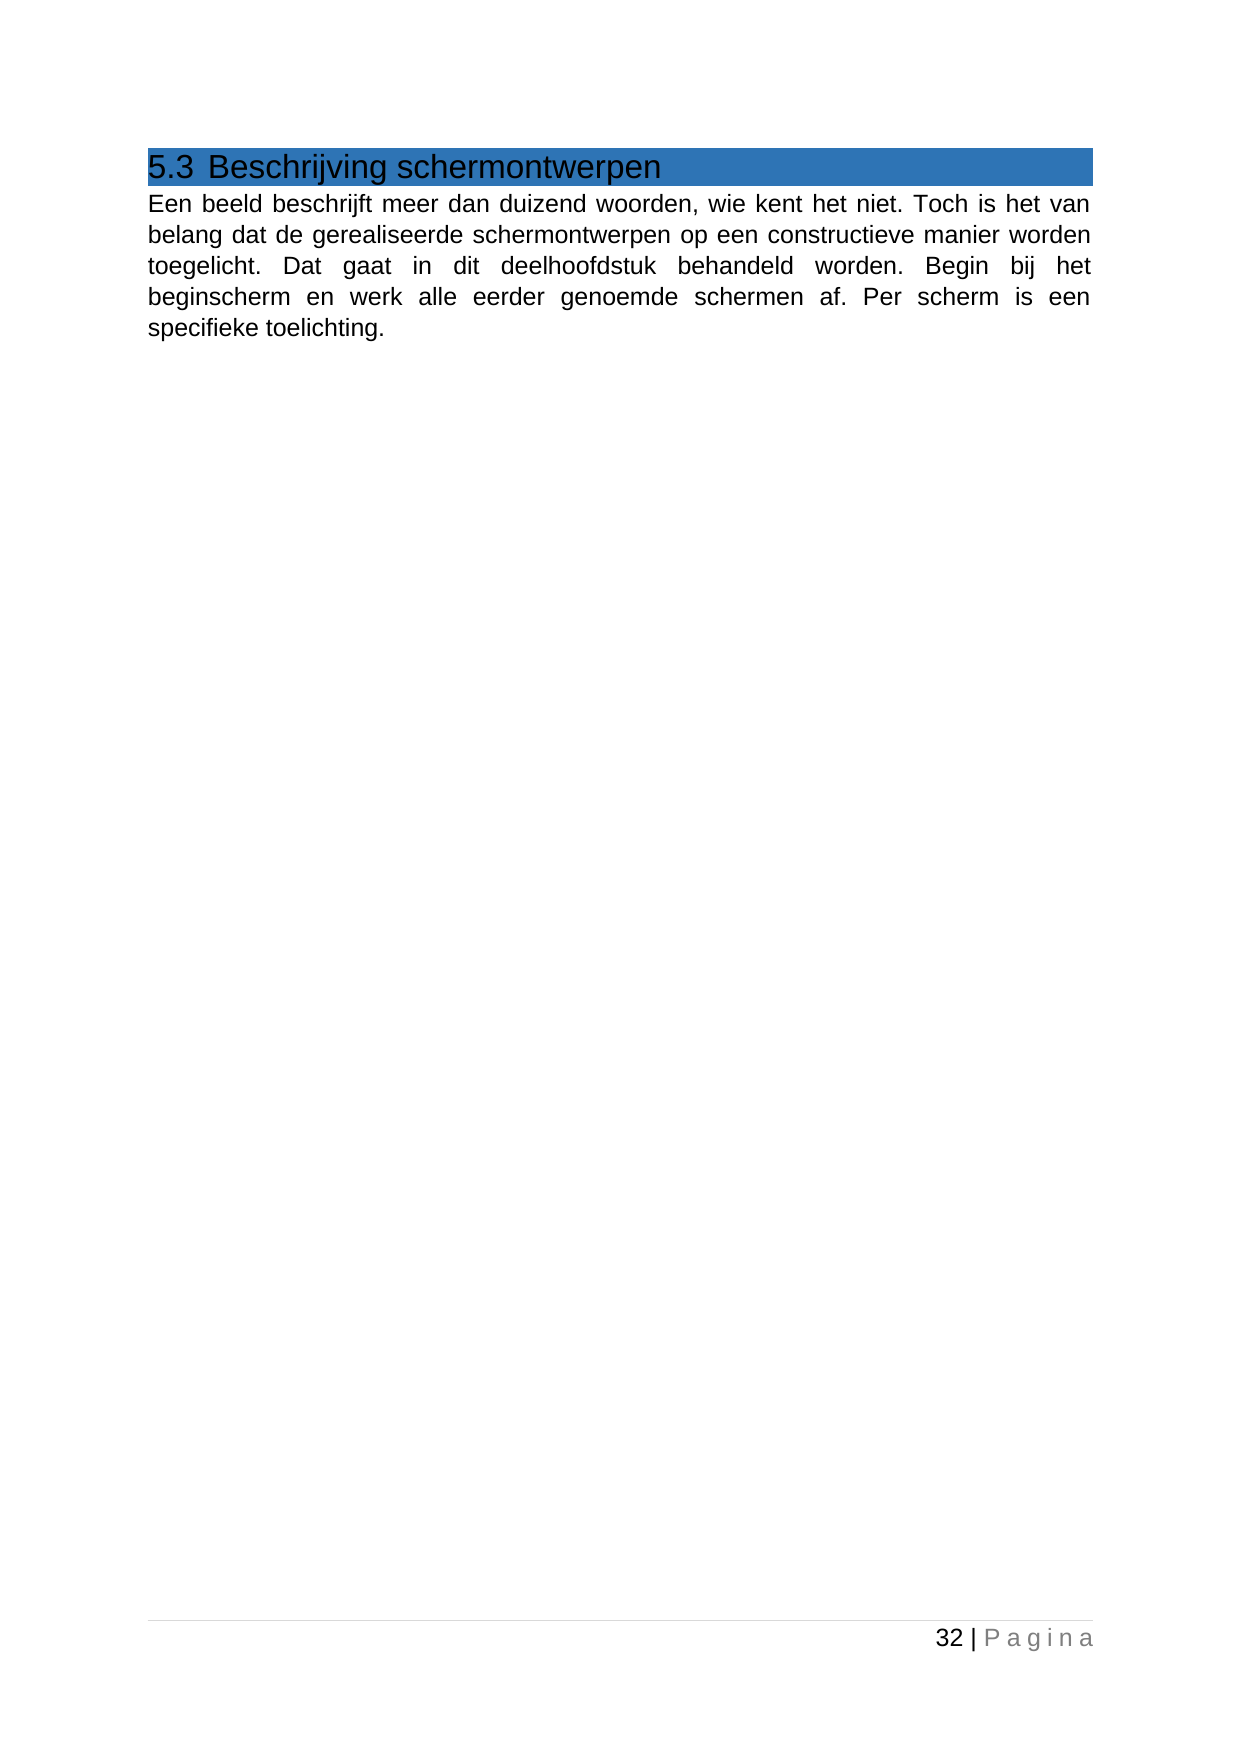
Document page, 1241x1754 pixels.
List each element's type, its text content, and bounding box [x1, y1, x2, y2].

text Een beeld beschrijft meer dan duizend woorden, wie kent het niet. Toch is het van belang dat de gerealiseerde schermontwerpen op een constructieve manier worden toegelicht. Dat gaat in dit deelhoofdstuk behandeld worden. Begin bij het beginscherm en werk alle eerder genoemde schermen af. Per scherm is een specifieke toelichting. [148, 189, 1093, 342]
subtitle Beschrijving schermontwerpen [148, 148, 1093, 186]
